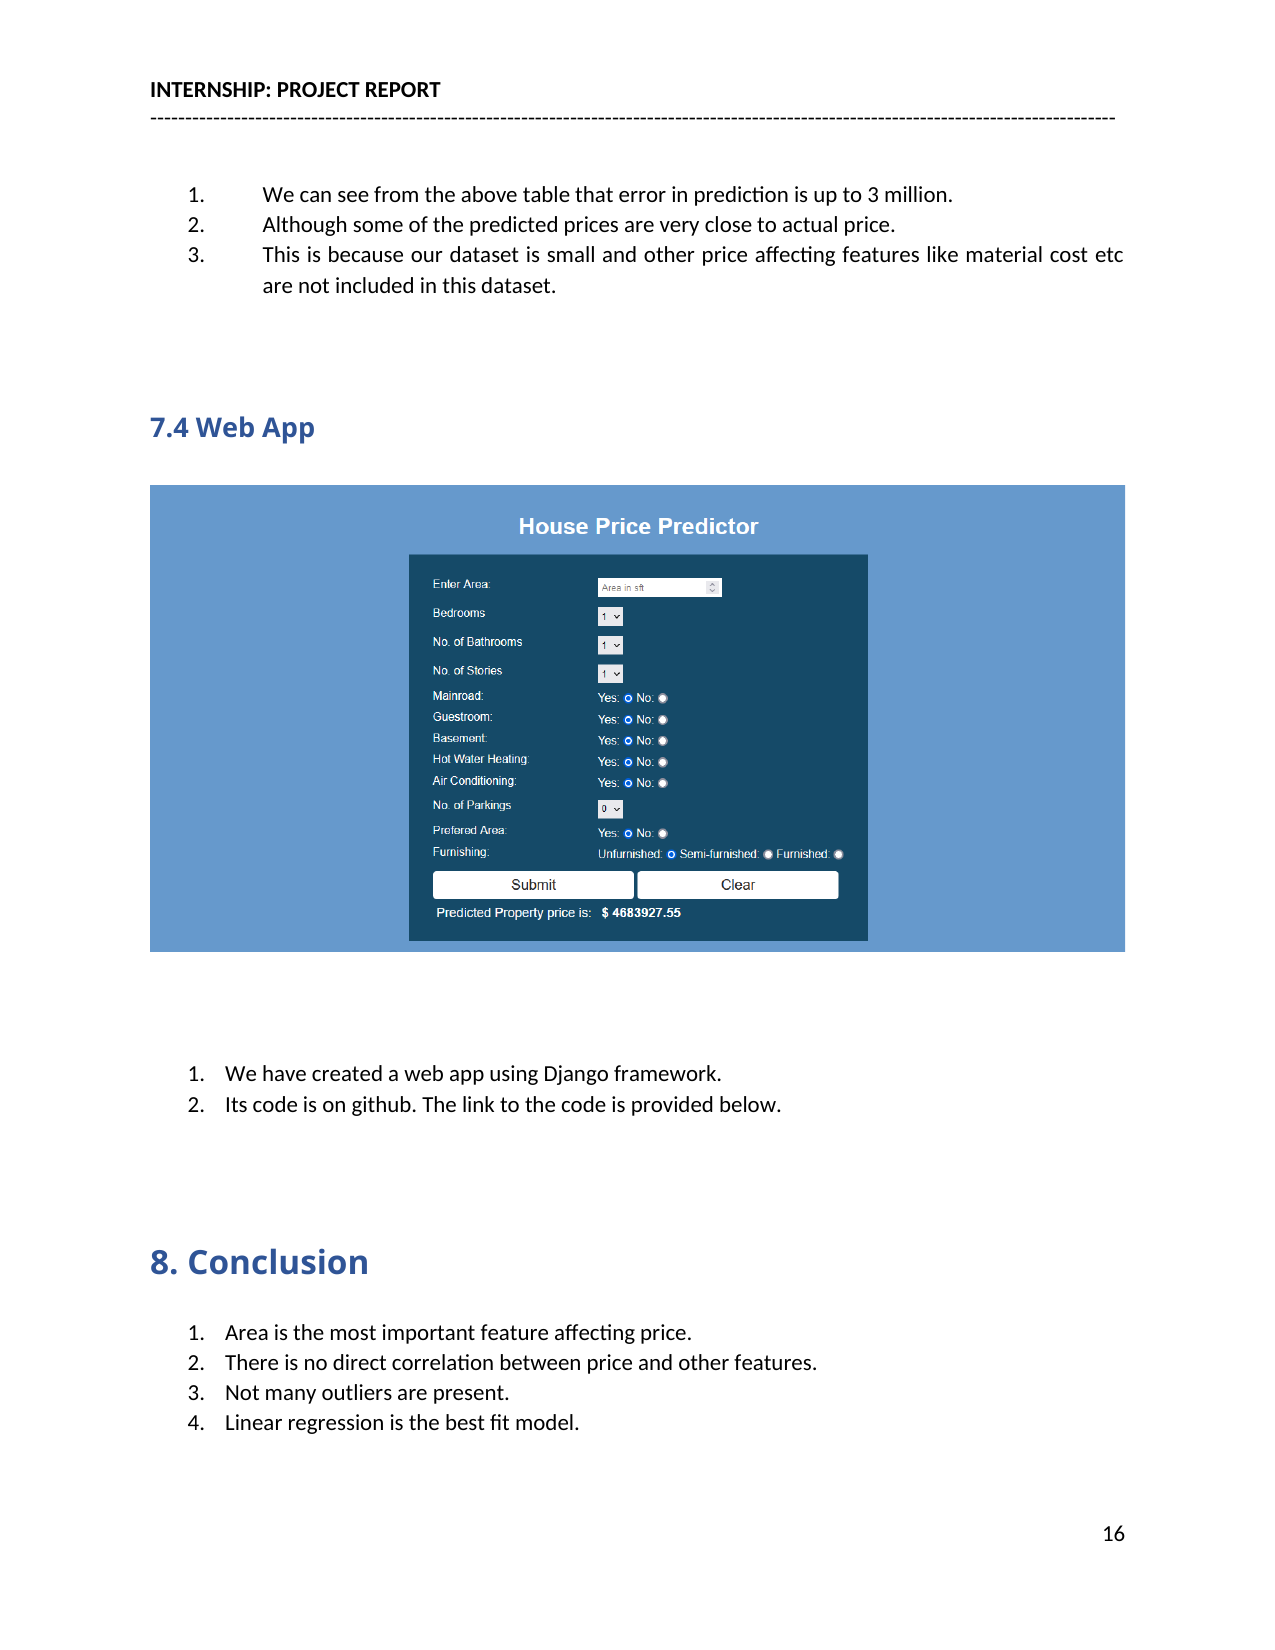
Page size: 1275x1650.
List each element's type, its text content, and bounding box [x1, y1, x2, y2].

subtitle 7.4 Web App [150, 408, 1125, 445]
list Not many outliers are present. [187, 1378, 1125, 1406]
list We have created a web app using Django framework. [187, 1059, 1125, 1088]
list Although some of the predicted prices are very close to actual price. [187, 210, 1125, 238]
list This is because our dataset is small and other price affecting features like material cost etc are not included in this dataset. [187, 241, 1125, 299]
picture [150, 485, 1125, 952]
list Area is the most important feature affecting price. [187, 1318, 1125, 1346]
list Linear regression is the best fit model. [187, 1408, 1125, 1437]
list We can see from the above table that error in prediction is up to 3 million. [187, 180, 1125, 208]
text 8. Conclusion [150, 1239, 1125, 1284]
list There is no direct correlation between price and other features. [187, 1348, 1125, 1376]
list Its code is on github. The link to the code is provided below. [187, 1090, 1125, 1118]
